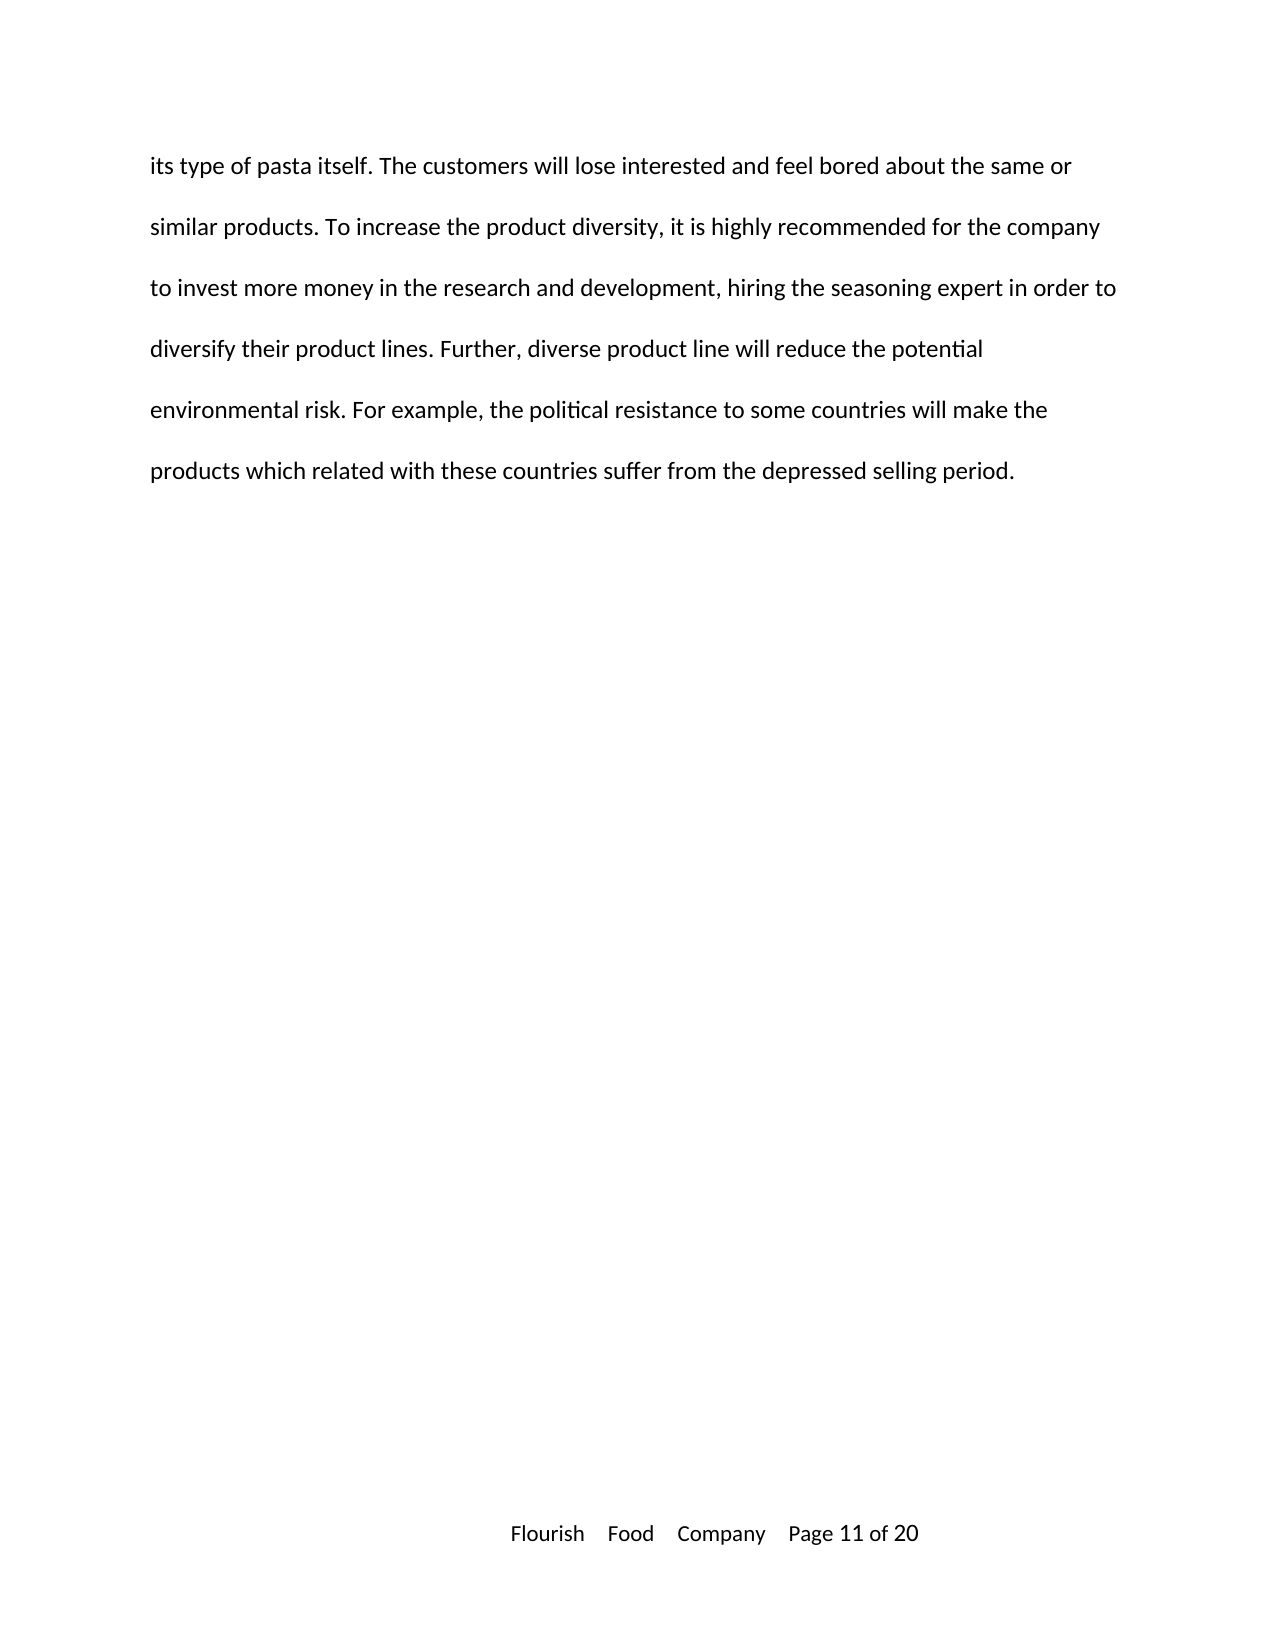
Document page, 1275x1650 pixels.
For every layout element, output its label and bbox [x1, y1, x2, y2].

text [150, 150, 1125, 486]
